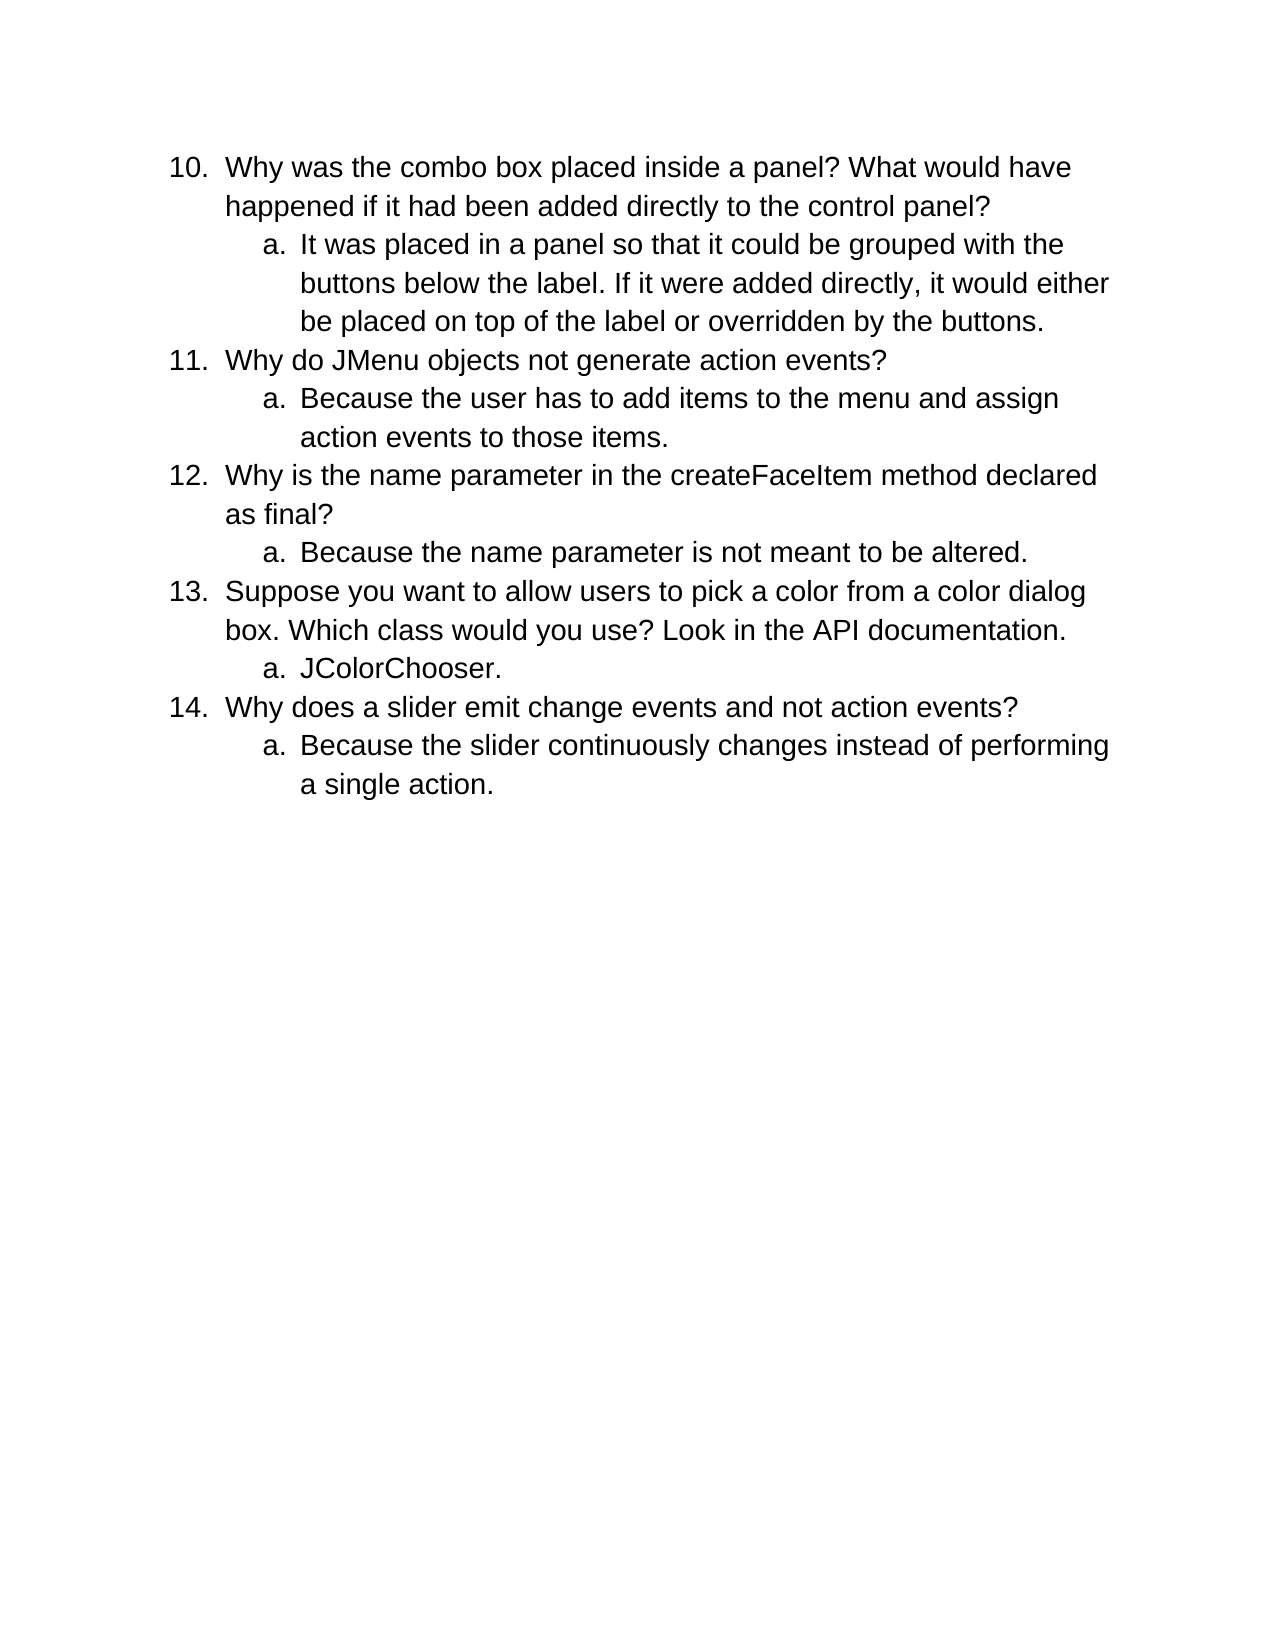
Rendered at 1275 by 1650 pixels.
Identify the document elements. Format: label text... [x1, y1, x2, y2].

list JColorChooser. [262, 651, 1125, 684]
list Why is the name parameter in the createFaceItem method declared as final? [169, 458, 1125, 530]
list Because the user has to add items to the menu and assign action events to those items. [262, 381, 1125, 453]
list Why does a slider emit change events and not action events? [169, 689, 1125, 723]
list Why was the combo box placed inside a panel? What would have happened if it had been added directly to the control panel? [169, 150, 1125, 222]
list Suppose you want to allow users to pick a color from a color dialog box. Which class would you use? Look in the API documentation. [169, 574, 1125, 646]
list Why do JMenu objects not generate action events? [169, 343, 1125, 376]
list Because the name parameter is not meant to be altered. [262, 535, 1125, 569]
list Because the slider continuously changes instead of performing a single action. [262, 728, 1125, 800]
list It was placed in a panel so that it could be grouped with the buttons below the label. If it were added directly, it would either be placed on top of the label or overridden by the buttons. [262, 227, 1125, 338]
